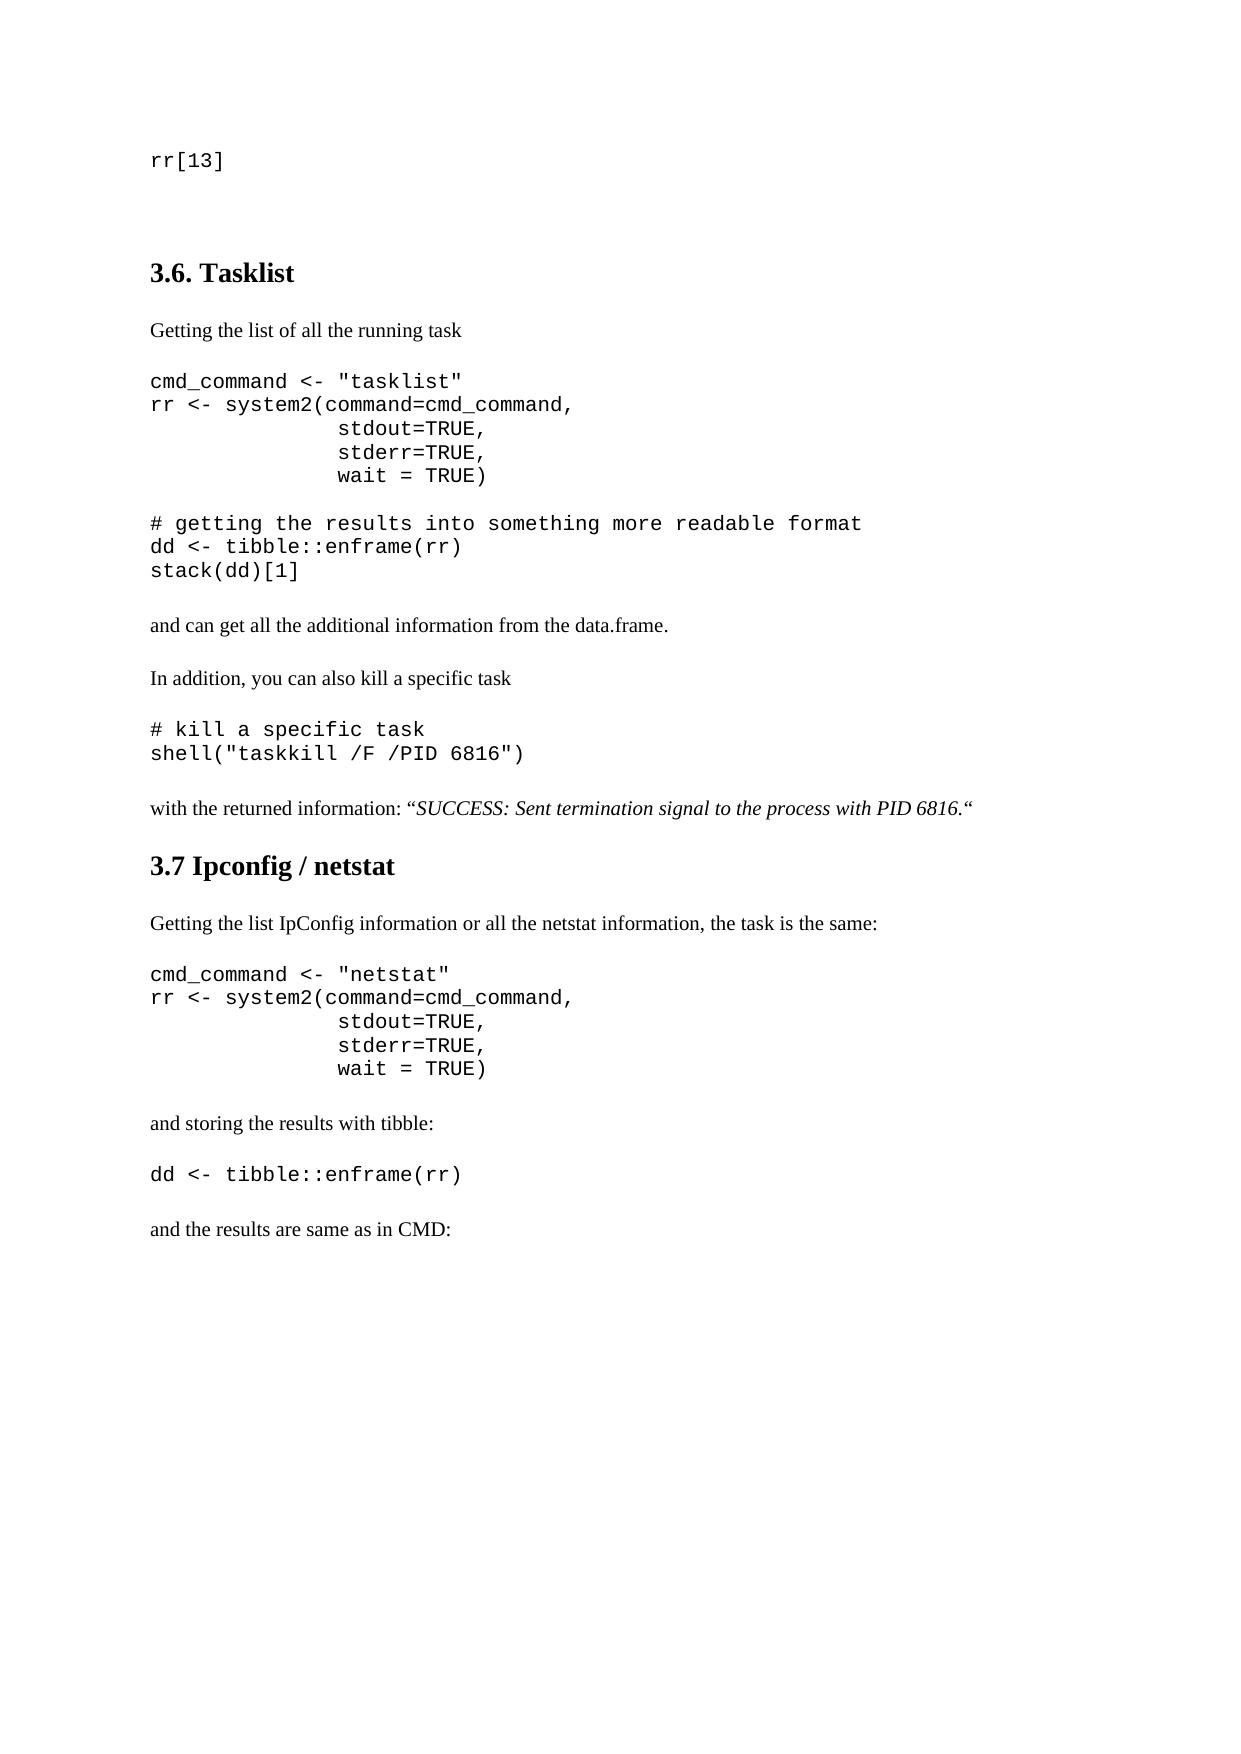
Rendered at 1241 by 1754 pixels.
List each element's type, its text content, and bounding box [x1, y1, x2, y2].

text and storing the results with tibble: [150, 1111, 1090, 1135]
text stdout=TRUE, [150, 418, 1090, 442]
text and the results are same as in CMD: [150, 1217, 1090, 1241]
text wait = TRUE) [150, 1058, 1090, 1082]
text stack(dd)[1] [150, 560, 1090, 584]
text with the returned information: “SUCCESS: Sent termination signal to the process with PID 6816.“ [150, 796, 1090, 820]
text stderr=TRUE, [150, 1035, 1090, 1058]
text dd <- tibble::enframe(rr) [150, 536, 1090, 560]
text and can get all the additional information from the data.frame. [150, 613, 1090, 637]
text 3.7 Ipconfig / netstat [150, 849, 1090, 881]
text cmd_command <- "tasklist" [150, 371, 1090, 394]
text Getting the list IpConfig information or all the netstat information, the task is the same: [150, 911, 1090, 934]
text In addition, you can also kill a specific task [150, 666, 1090, 690]
text stdout=TRUE, [150, 1011, 1090, 1035]
text rr <- system2(command=cmd_command, [150, 394, 1090, 418]
text 3.6. Tasklist [150, 256, 1090, 288]
text # getting the results into something more readable format [150, 513, 1090, 536]
text shell("taskkill /F /PID 6816") [150, 743, 1090, 767]
text wait = TRUE) [150, 465, 1090, 489]
text Getting the list of all the running task [150, 318, 1090, 342]
text stderr=TRUE, [150, 442, 1090, 465]
text rr <- system2(command=cmd_command, [150, 987, 1090, 1011]
text dd <- tibble::enframe(rr) [150, 1164, 1090, 1188]
text cmd_command <- "netstat" [150, 964, 1090, 987]
text # kill a specific task [150, 719, 1090, 743]
text rr[13] [150, 150, 1090, 174]
